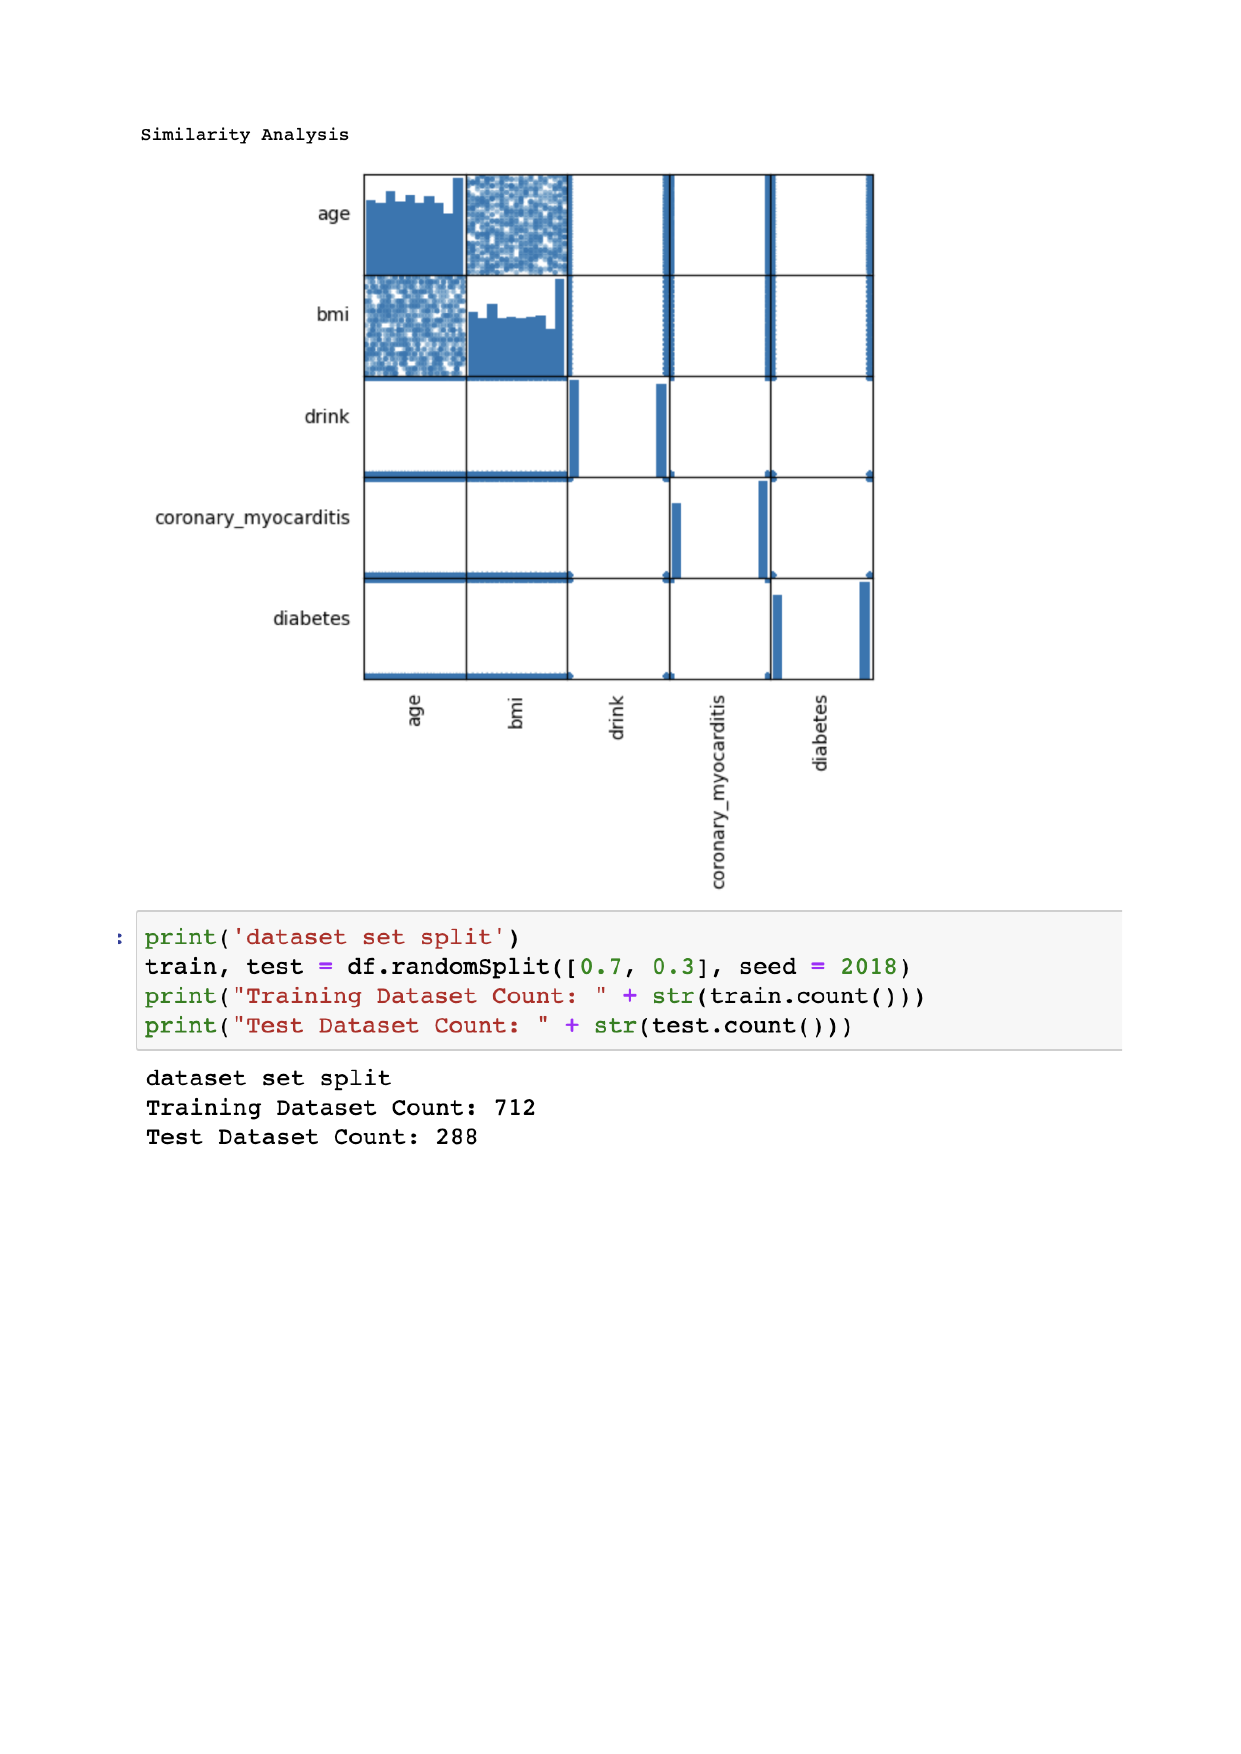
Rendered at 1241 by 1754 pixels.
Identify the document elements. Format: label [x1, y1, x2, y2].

picture [118, 118, 1123, 1174]
